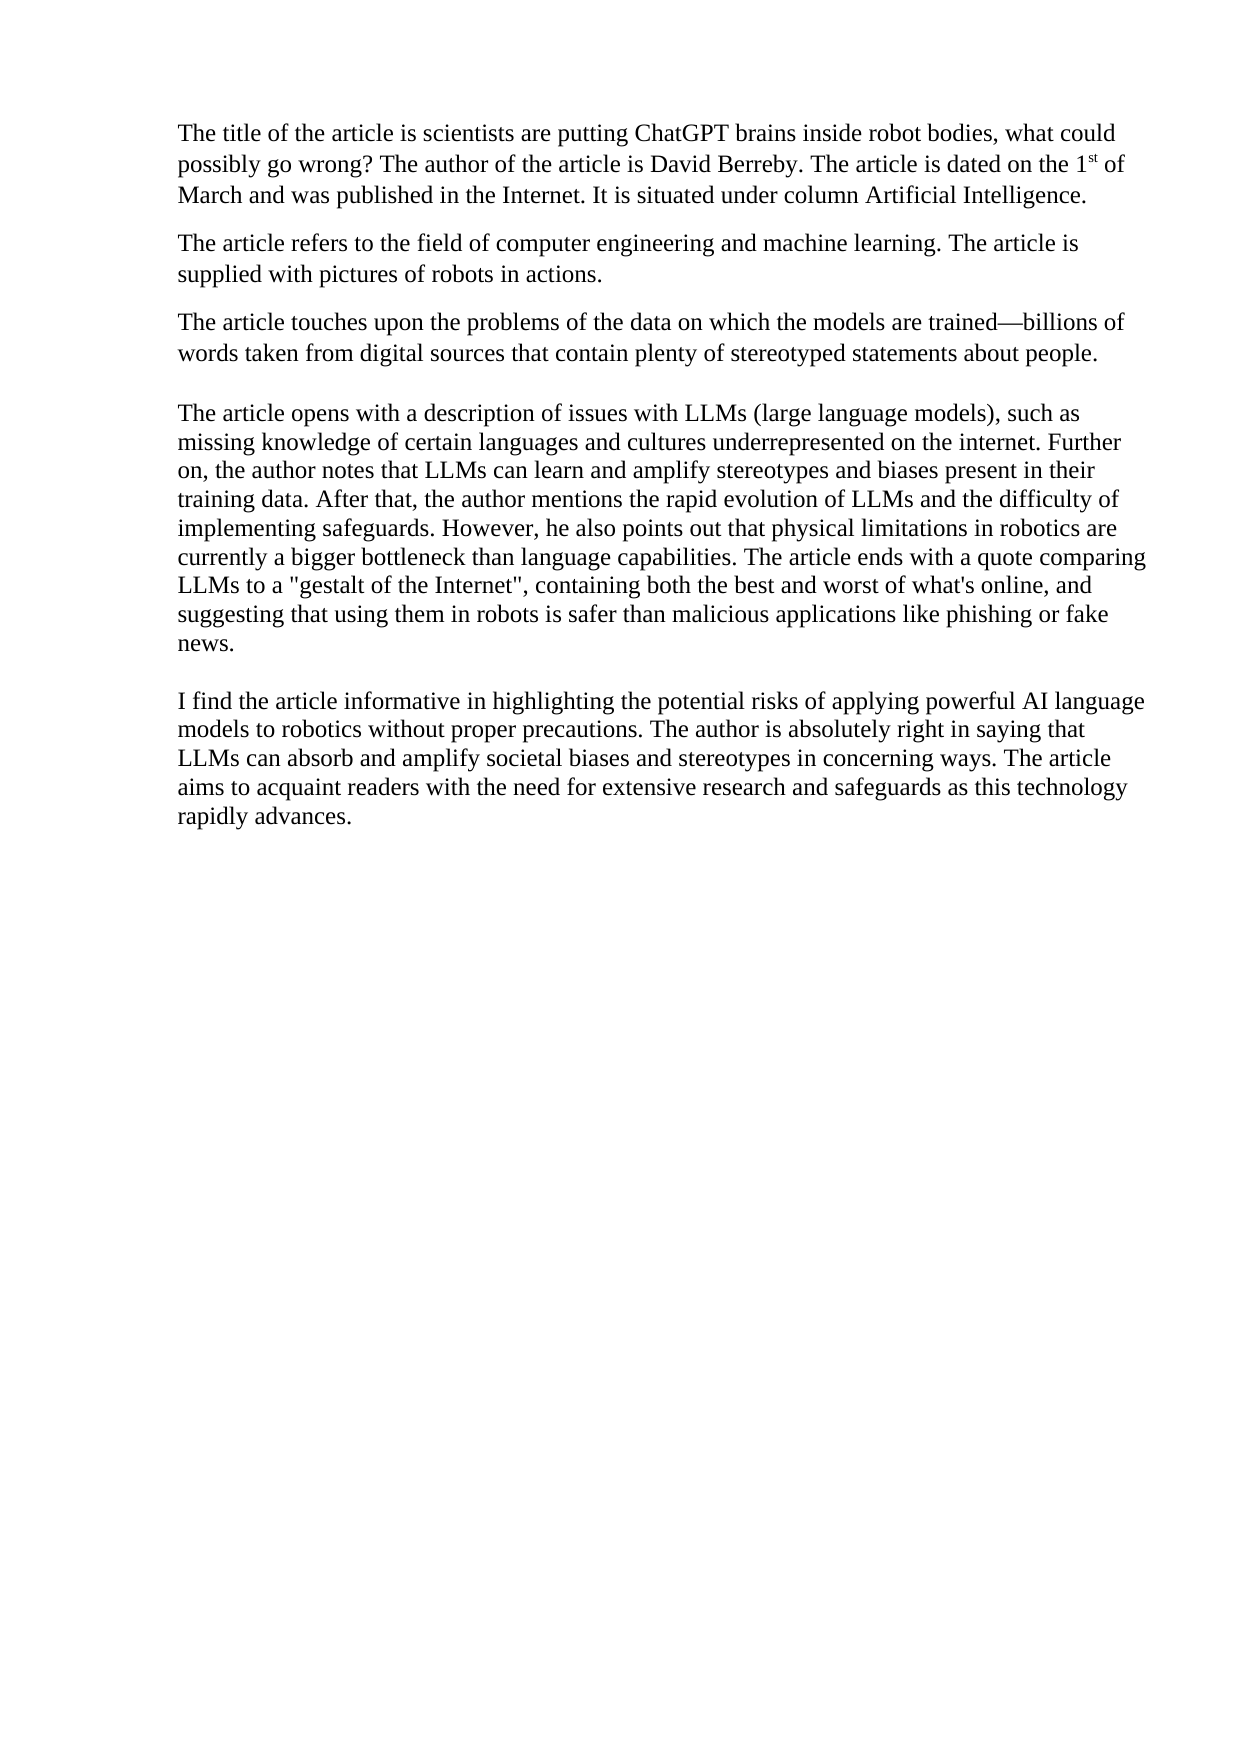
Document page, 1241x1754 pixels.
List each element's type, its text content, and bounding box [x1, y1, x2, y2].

text The title of the article is scientists are putting ChatGPT brains inside robot bodies, what could possibly go wrong? The author of the article is David Berreby. The article is dated on the 1st of March and was published in the Internet. It is situated under column Artificial Intelligence. [177, 118, 1152, 209]
text The article touches upon the problems of the data on which the models are trained—billions of words taken from digital sources that contain plenty of stereotyped statements about people. [177, 307, 1152, 366]
text The article opens with a description of issues with LLMs (large language models), such as missing knowledge of certain languages and cultures underrepresented on the internet. Further on, the author notes that LLMs can learn and amplify stereotypes and biases present in their training data. After that, the author mentions the rapid evolution of LLMs and the difficulty of implementing safeguards. However, he also points out that physical limitations in robotics are currently a bigger bottleneck than language capabilities. The article ends with a quote comparing LLMs to a "gestalt of the Internet", containing both the best and worst of what's online, and suggesting that using them in robots is safer than malicious applications like phishing or fake news. [177, 398, 1152, 657]
text The article refers to the field of computer engineering and machine learning. The article is supplied with pictures of robots in actions. [177, 228, 1152, 288]
text I find the article informative in highlighting the potential risks of applying powerful AI language models to robotics without proper precautions. The author is absolutely right in saying that LLMs can absorb and amplify societal biases and stereotypes in concerning ways. The article aims to acquaint readers with the need for extensive research and safeguards as this technology rapidly advances. [177, 686, 1152, 829]
